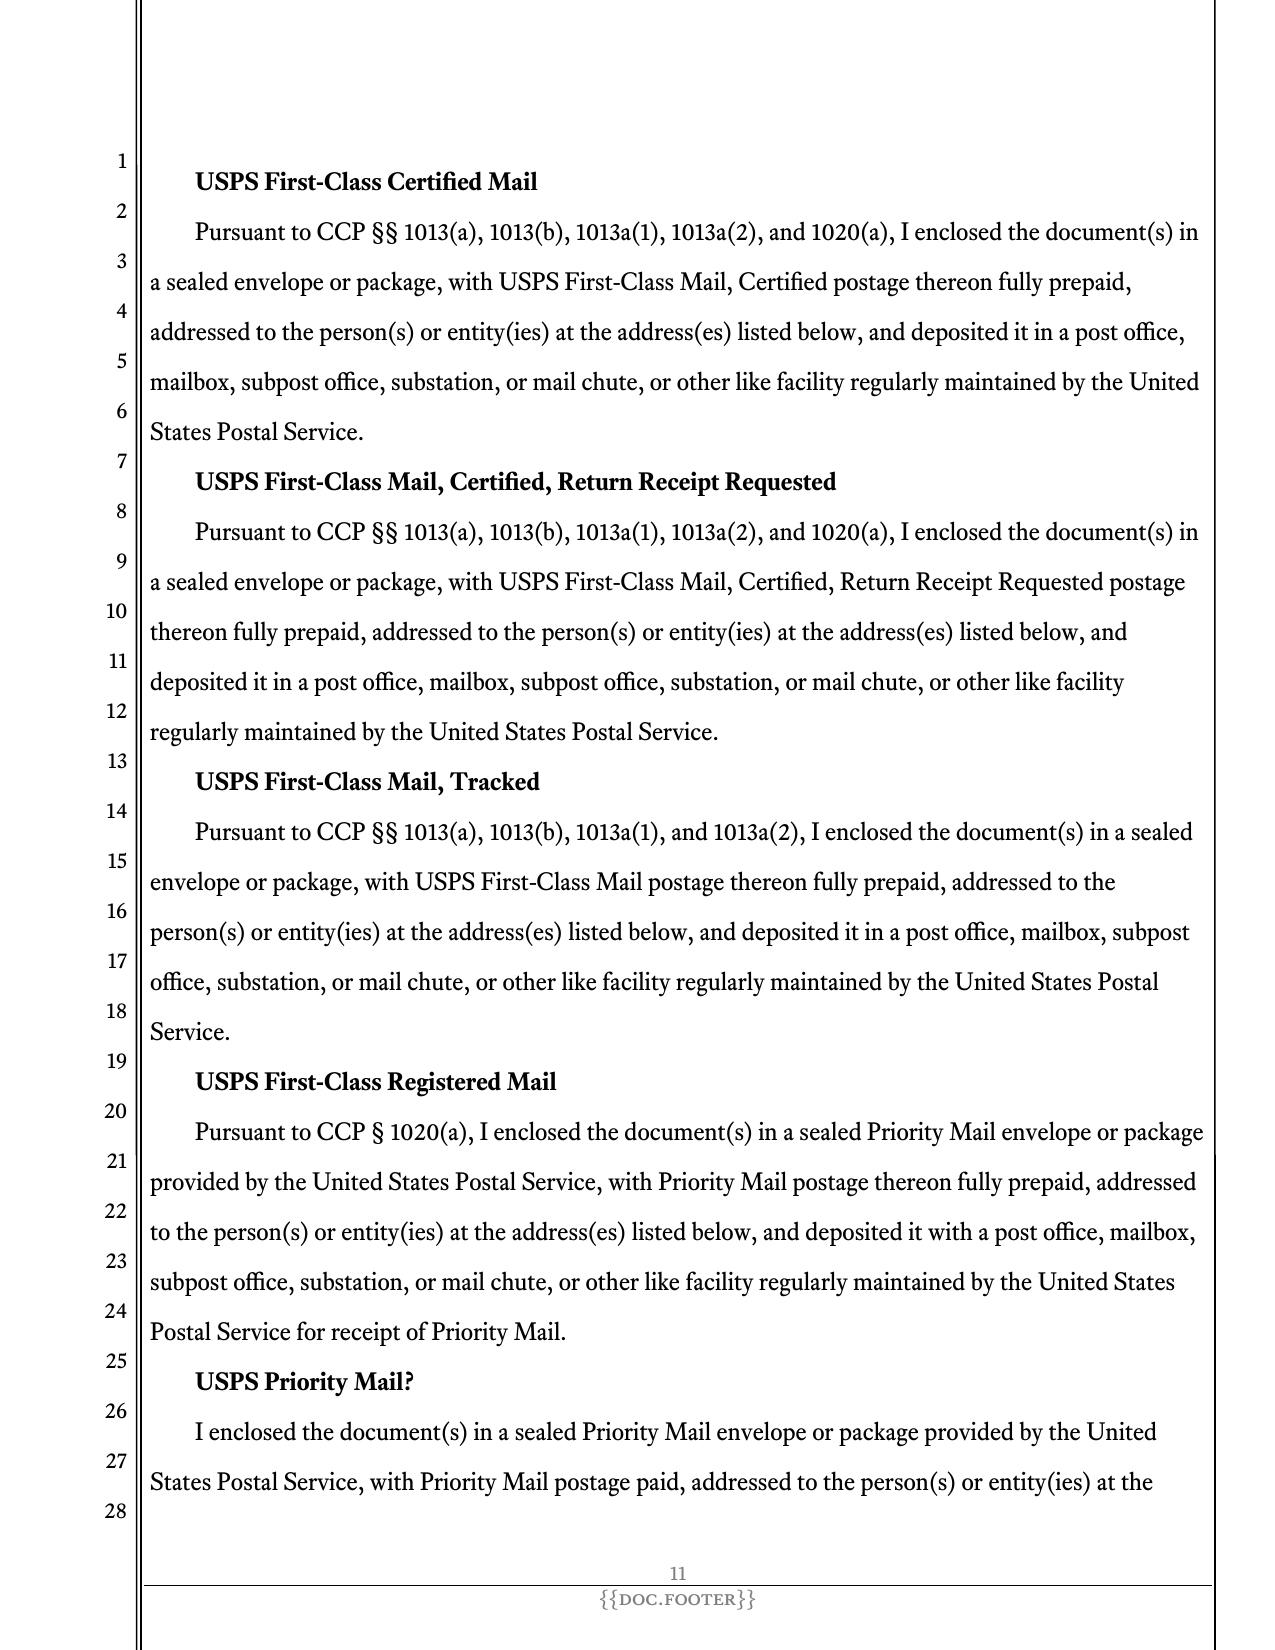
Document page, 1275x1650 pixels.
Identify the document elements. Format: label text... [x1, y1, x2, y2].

text USPS First-Class Mail, Certified, Return Receipt Requested [150, 450, 1207, 500]
text USPS Priority Mail? [150, 1350, 1207, 1400]
text USPS First-Class Certified Mail [150, 150, 1207, 200]
text USPS First-Class Mail, Tracked [150, 750, 1207, 800]
text Pursuant to CCP §§ 1013(a), 1013(b), 1013a(1), 1013a(2), and 1020(a), I enclosed the document(s) in a sealed envelope or package, with USPS First-Class Mail, Certified, Return Receipt Requested postage thereon fully prepaid, addressed to the person(s) or entity(ies) at the address(es) listed below, and deposited it in a post office, mailbox, subpost office, substation, or mail chute, or other like facility regularly maintained by the United States Postal Service. [150, 500, 1207, 750]
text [150, 1400, 1207, 1500]
text USPS First-Class Registered Mail [150, 1050, 1207, 1100]
text Pursuant to CCP §§ 1013(a), 1013(b), 1013a(1), 1013a(2), and 1020(a), I enclosed the document(s) in a sealed envelope or package, with USPS First-Class Mail, Certified postage thereon fully prepaid, addressed to the person(s) or entity(ies) at the address(es) listed below, and deposited it in a post office, mailbox, subpost office, substation, or mail chute, or other like facility regularly maintained by the United States Postal Service. [150, 200, 1207, 450]
text Pursuant to CCP §§ 1013(a), 1013(b), 1013a(1), and 1013a(2), I enclosed the document(s) in a sealed envelope or package, with USPS First-Class Mail postage thereon fully prepaid, addressed to the person(s) or entity(ies) at the address(es) listed below, and deposited it in a post office, mailbox, subpost office, substation, or mail chute, or other like facility regularly maintained by the United States Postal Service. [150, 800, 1207, 1050]
text Pursuant to CCP § 1020(a), I enclosed the document(s) in a sealed Priority Mail envelope or package provided by the United States Postal Service, with Priority Mail postage thereon fully prepaid, addressed to the person(s) or entity(ies) at the address(es) listed below, and deposited it with a post office, mailbox, subpost office, substation, or mail chute, or other like facility regularly maintained by the United States Postal Service for receipt of Priority Mail. [150, 1100, 1207, 1350]
